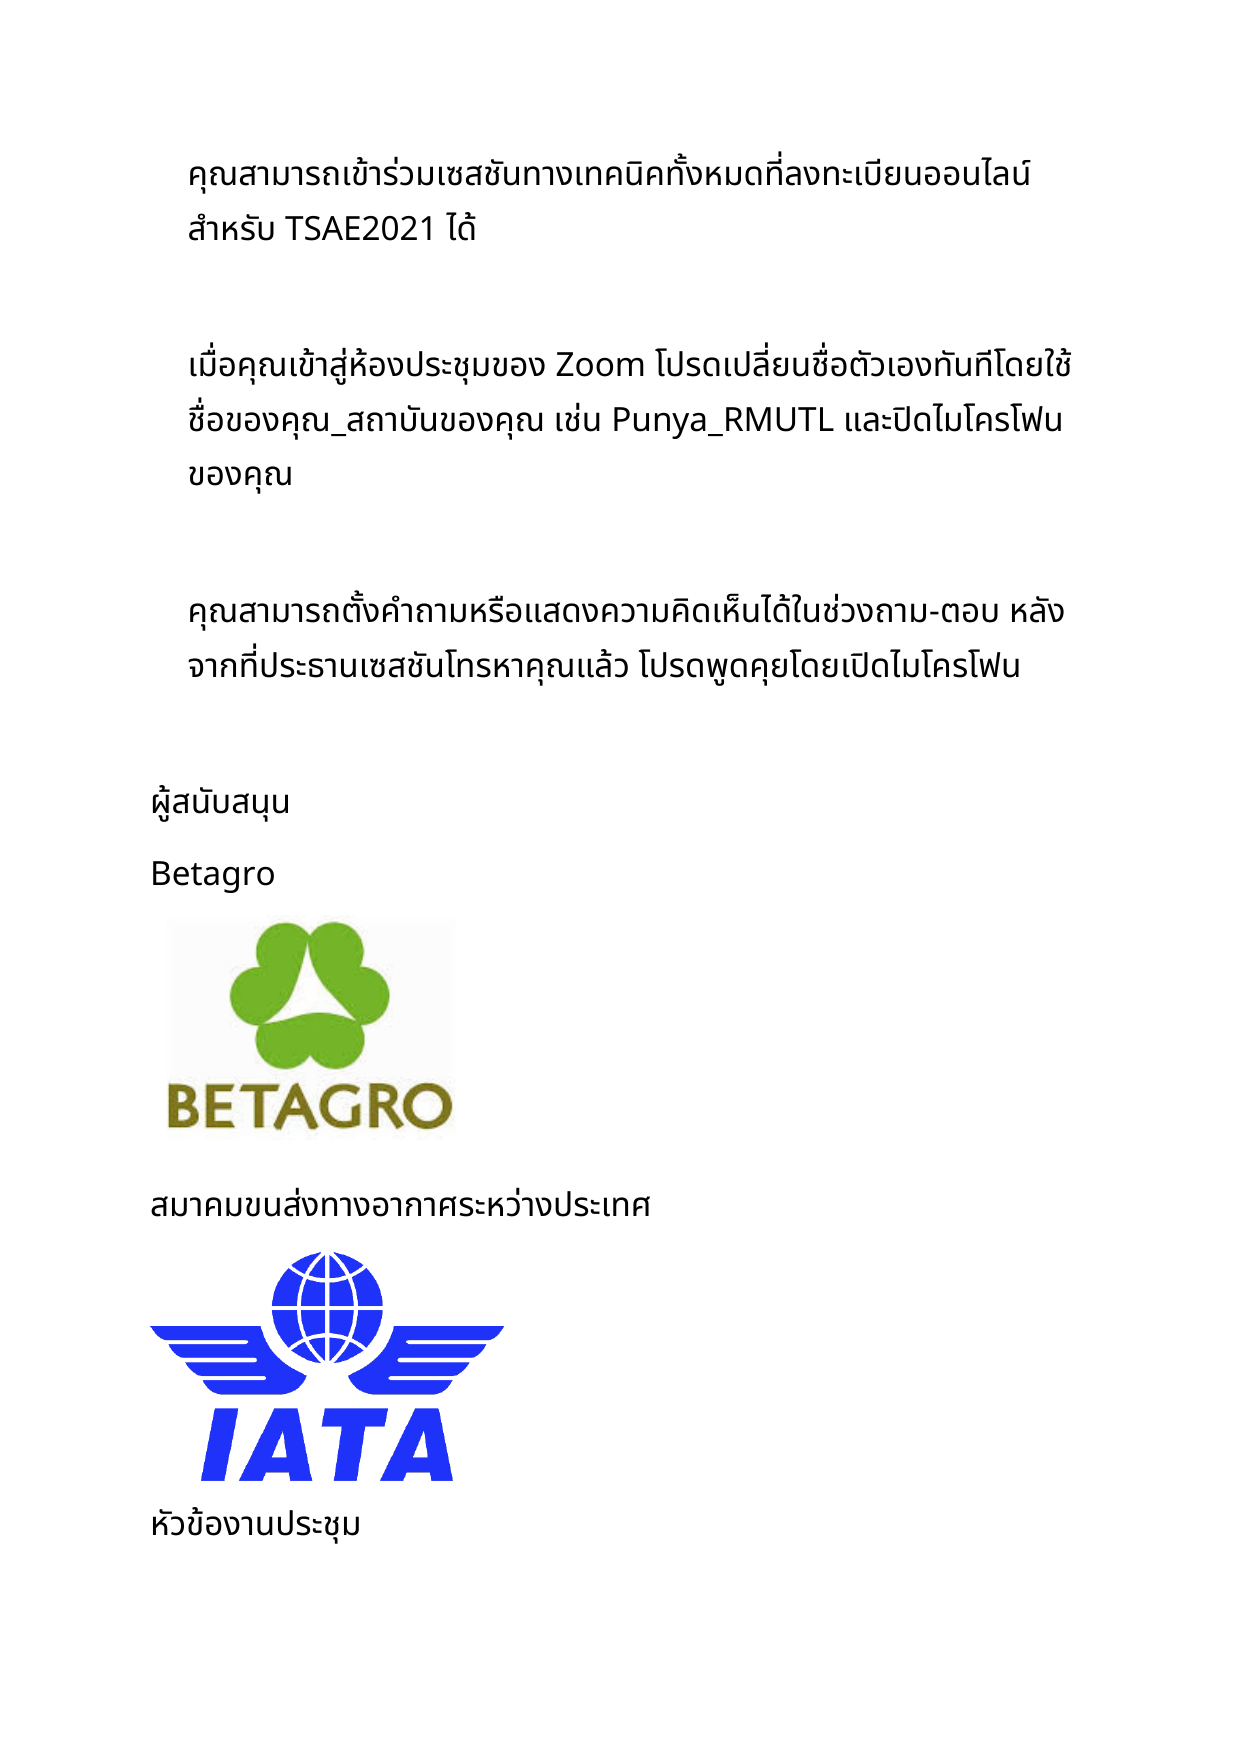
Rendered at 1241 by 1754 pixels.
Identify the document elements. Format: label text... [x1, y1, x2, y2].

text คุณสามารถตั้งคำถามหรือแสดงความคิดเห็นได้ในช่วงถาม-ตอบ หลังจากที่ประธานเซสชันโทรหาคุณแล้ว โปรดพูดคุยโดยเปิดไมโครโฟน [187, 587, 1090, 692]
text Betagro [150, 849, 1090, 895]
text คุณสามารถเข้าร่วมเซสชันทางเทคนิคทั้งหมดที่ลงทะเบียนออนไลน์สำหรับ TSAE2021 ได้ [187, 150, 1090, 255]
picture [150, 1252, 504, 1481]
text หัวข้องานประชุม [150, 1499, 1090, 1550]
text เมื่อคุณเข้าสู่ห้องประชุมของ Zoom โปรดเปลี่ยนชื่อตัวเองทันทีโดยใช้ชื่อของคุณ_สถาบันของคุณ เช่น Punya_RMUTL และปิดไมโครโฟนของคุณ [187, 341, 1090, 501]
text ผู้สนับสนุน [150, 778, 1090, 829]
text สมาคมขนส่งทางอากาศระหว่างประเทศ [150, 1181, 1090, 1232]
picture [150, 915, 467, 1163]
